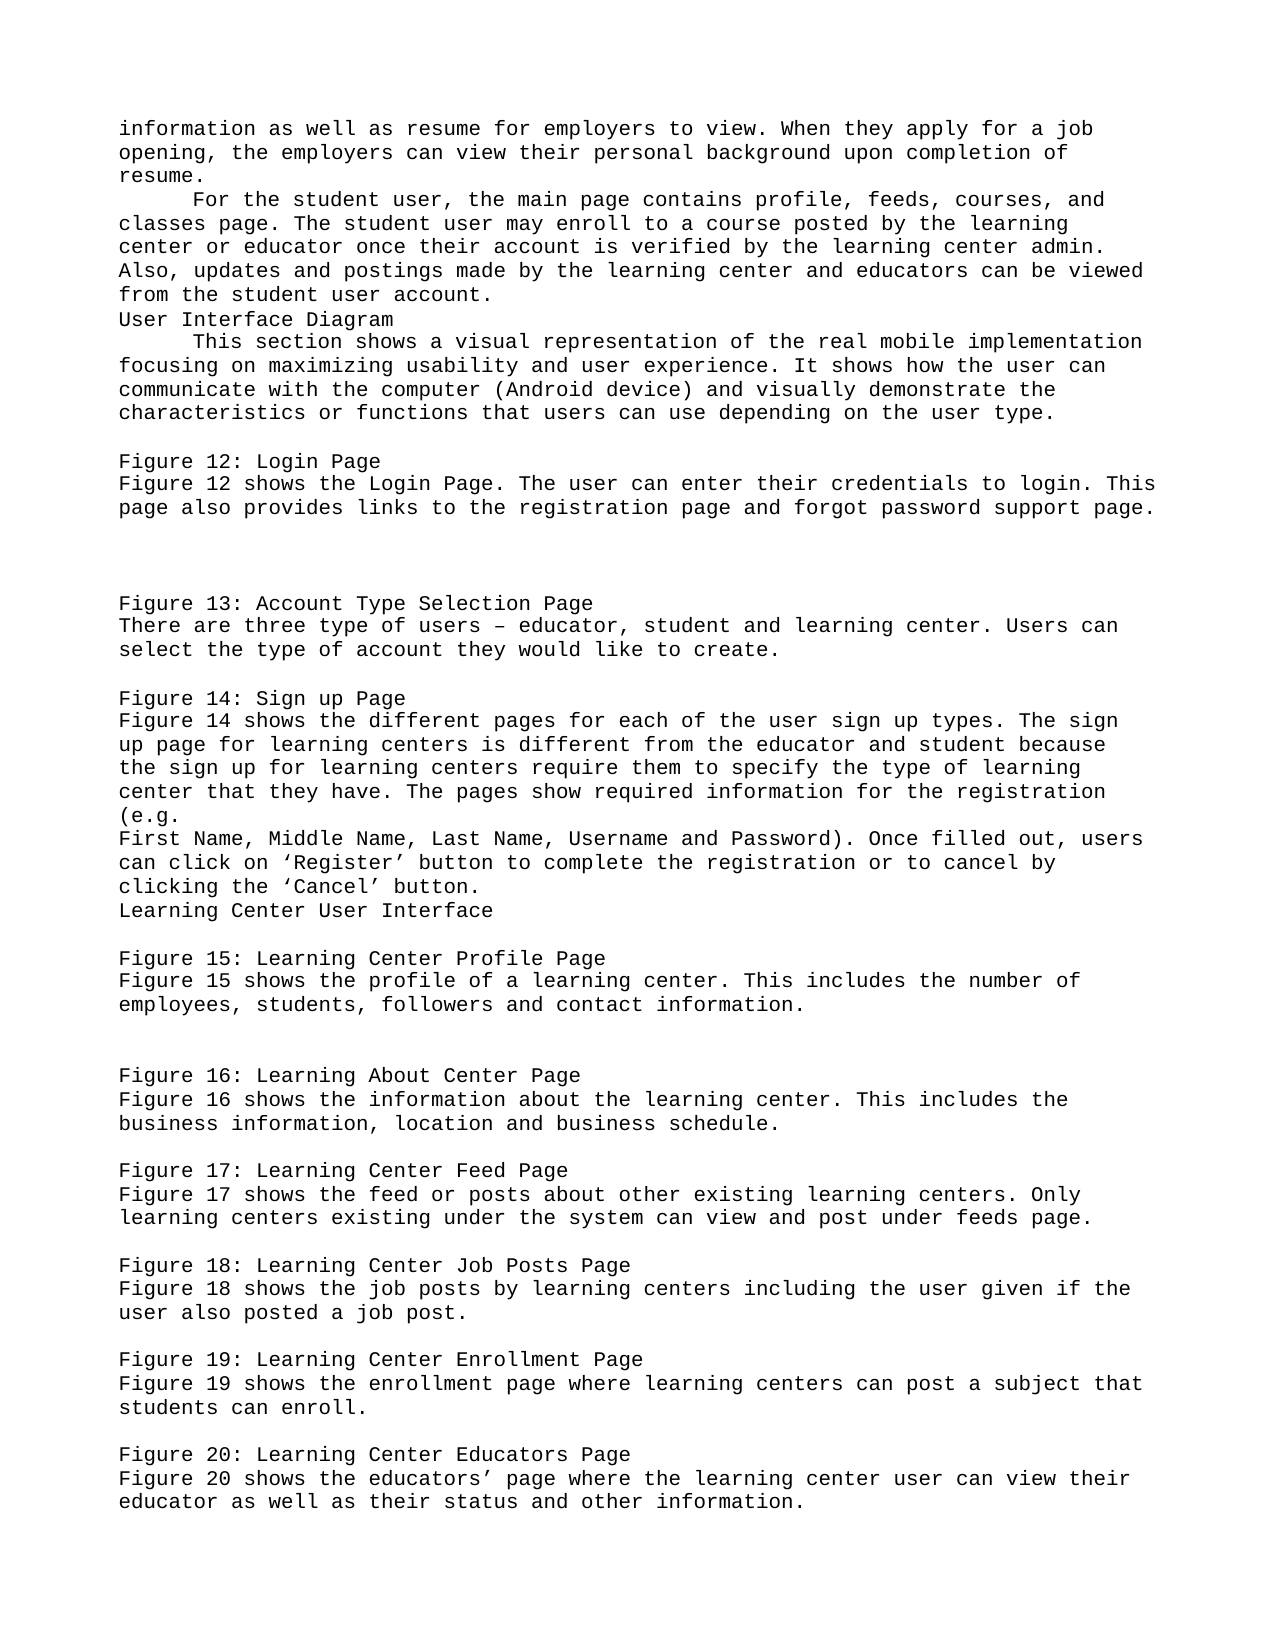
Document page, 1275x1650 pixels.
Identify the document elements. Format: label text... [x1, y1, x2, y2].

text Figure 18 shows the job posts by learning centers including the user given if the user also posted a job post. [118, 1278, 1154, 1326]
text For the student user, the main page contains profile, feeds, courses, and classes page. The student user may enroll to a course posted by the learning center or educator once their account is verified by the learning center admin. Also, updates and postings made by the learning center and educators can be viewed from the student user account. [118, 189, 1154, 307]
text Figure 13: Account Type Selection Page [118, 592, 1173, 615]
text Figure 19 shows the enrollment page where learning centers can post a subject that students can enroll. [118, 1373, 1173, 1421]
text First Name, Middle Name, Last Name, Username and Password). Once filled out, users can click on ‘Register’ button to complete the registration or to cancel by clicking the ‘Cancel’ button. [118, 828, 1154, 899]
text Figure 19: Learning Center Enrollment Page [118, 1349, 1173, 1373]
text Figure 18: Learning Center Job Posts Page [118, 1254, 1173, 1278]
text There are three type of users – educator, student and learning center. Users can select the type of account they would like to create. [118, 615, 1173, 663]
text Figure 12: Login Page [118, 450, 1173, 473]
text Figure 14 shows the different pages for each of the user sign up types. The sign up page for learning centers is different from the educator and student because the sign up for learning centers require them to specify the type of learning center that they have. The pages show required information for the registration (e.g. [118, 710, 1154, 828]
text Figure 15: Learning Center Profile Page [118, 947, 1173, 970]
text Learning Center User Interface [118, 899, 1173, 923]
text Figure 12 shows the Login Page. The user can enter their credentials to login. This page also provides links to the registration page and forgot password support page. [118, 473, 1173, 521]
text Figure 16 shows the information about the learning center. This includes the business information, location and business schedule. [118, 1089, 1154, 1136]
text Figure 15 shows the profile of a learning center. This includes the number of employees, students, followers and contact information. [118, 970, 1173, 1018]
text information as well as resume for employers to view. When they apply for a job opening, the employers can view their personal background upon completion of resume. [118, 118, 1154, 189]
text Figure 14: Sign up Page [118, 686, 1173, 710]
text Figure 20: Learning Center Educators Page [118, 1444, 1173, 1468]
text Figure 17: Learning Center Feed Page [118, 1160, 1173, 1183]
text Figure 17 shows the feed or posts about other existing learning centers. Only learning centers existing under the system can view and post under feeds page. [118, 1184, 1173, 1231]
text Figure 20 shows the educators’ page where the learning center user can view their educator as well as their status and other information. [118, 1468, 1173, 1515]
text This section shows a visual representation of the real mobile implementation focusing on maximizing usability and user experience. It shows how the user can communicate with the computer (Android device) and visually demonstrate the characteristics or functions that users can use depending on the user type. [118, 331, 1173, 426]
text User Interface Diagram [118, 308, 1173, 331]
text Figure 16: Learning About Center Page [118, 1065, 1173, 1089]
